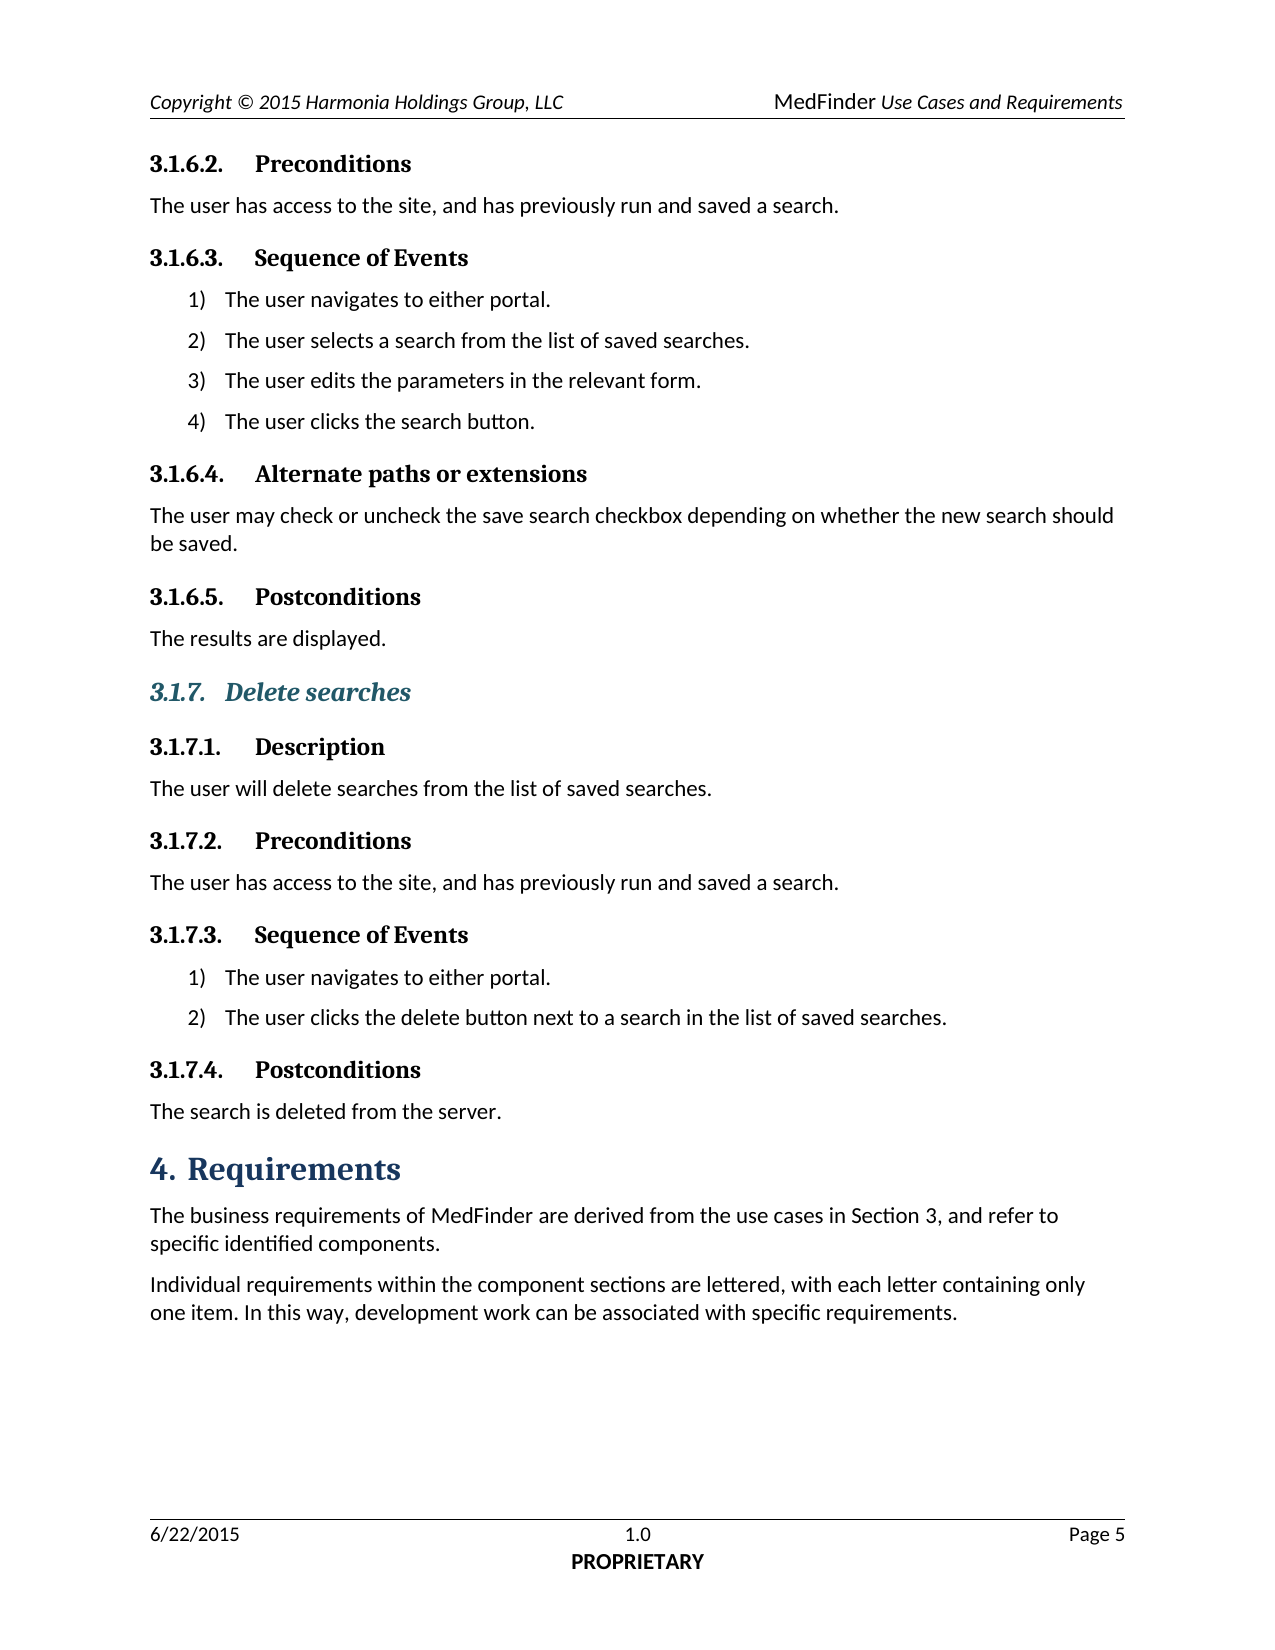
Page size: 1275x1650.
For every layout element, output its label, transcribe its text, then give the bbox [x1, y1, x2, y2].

subtitle Preconditions [150, 150, 1125, 179]
text The user selects a search from the list of saved searches. [187, 326, 1125, 354]
subtitle Postconditions [150, 1056, 1125, 1085]
list The results are displayed. [150, 624, 1125, 652]
list The search is deleted from the server. [150, 1097, 1125, 1125]
subtitle Requirements [150, 1150, 1125, 1189]
subtitle Delete searches [150, 677, 1125, 708]
subtitle Postconditions [150, 582, 1125, 611]
text The user has access to the site, and has previously run and saved a search. [150, 191, 1125, 219]
subtitle Alternate paths or extensions [150, 460, 1125, 489]
subtitle Sequence of Events [150, 921, 1125, 950]
text The user will delete searches from the list of saved searches. [150, 774, 1125, 802]
text The user clicks the delete button next to a search in the list of saved searches. [187, 1003, 1125, 1031]
text Individual requirements within the component sections are lettered, with each letter containing only one item. In this way, development work can be associated with specific requirements. [150, 1270, 1125, 1326]
list The user navigates to either portal. [187, 963, 1125, 991]
text The business requirements of are derived from the use cases in Section 3, and refer to specific identified components. [150, 1201, 1125, 1257]
subtitle Sequence of Events [150, 244, 1125, 273]
subtitle Description [150, 733, 1125, 762]
text The user clicks the search button. [187, 407, 1125, 435]
subtitle Preconditions [150, 827, 1125, 856]
text The user edits the parameters in the relevant form. [187, 367, 1125, 394]
list The user navigates to either portal. [187, 286, 1125, 313]
text The user has access to the site, and has previously run and saved a search. [150, 868, 1125, 896]
text The user may check or uncheck the save search checkbox depending on whether the new search should be saved. [150, 501, 1125, 557]
